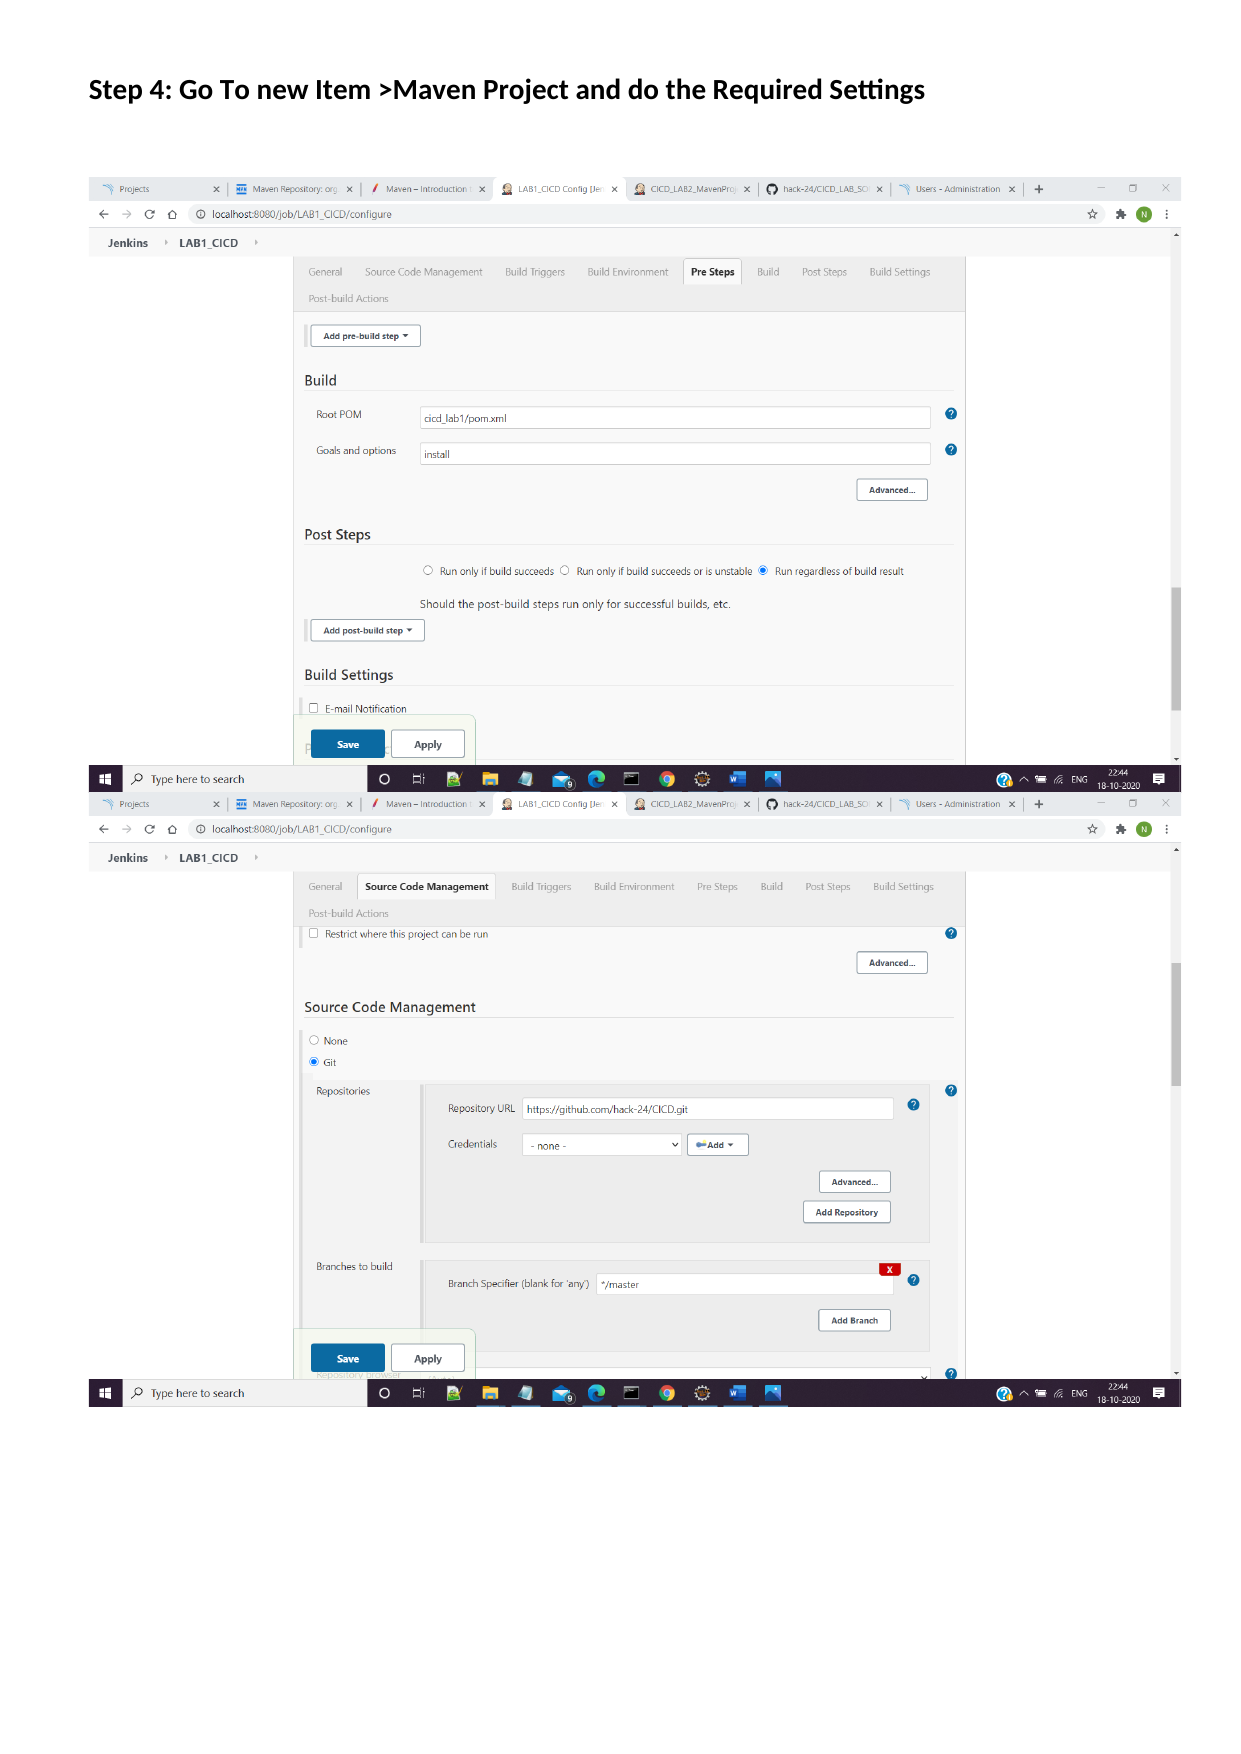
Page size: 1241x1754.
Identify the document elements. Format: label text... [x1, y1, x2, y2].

picture [88, 177, 1182, 1407]
text Step 4: Go To new Item >Maven Project and do the Required Settings [89, 71, 1181, 106]
